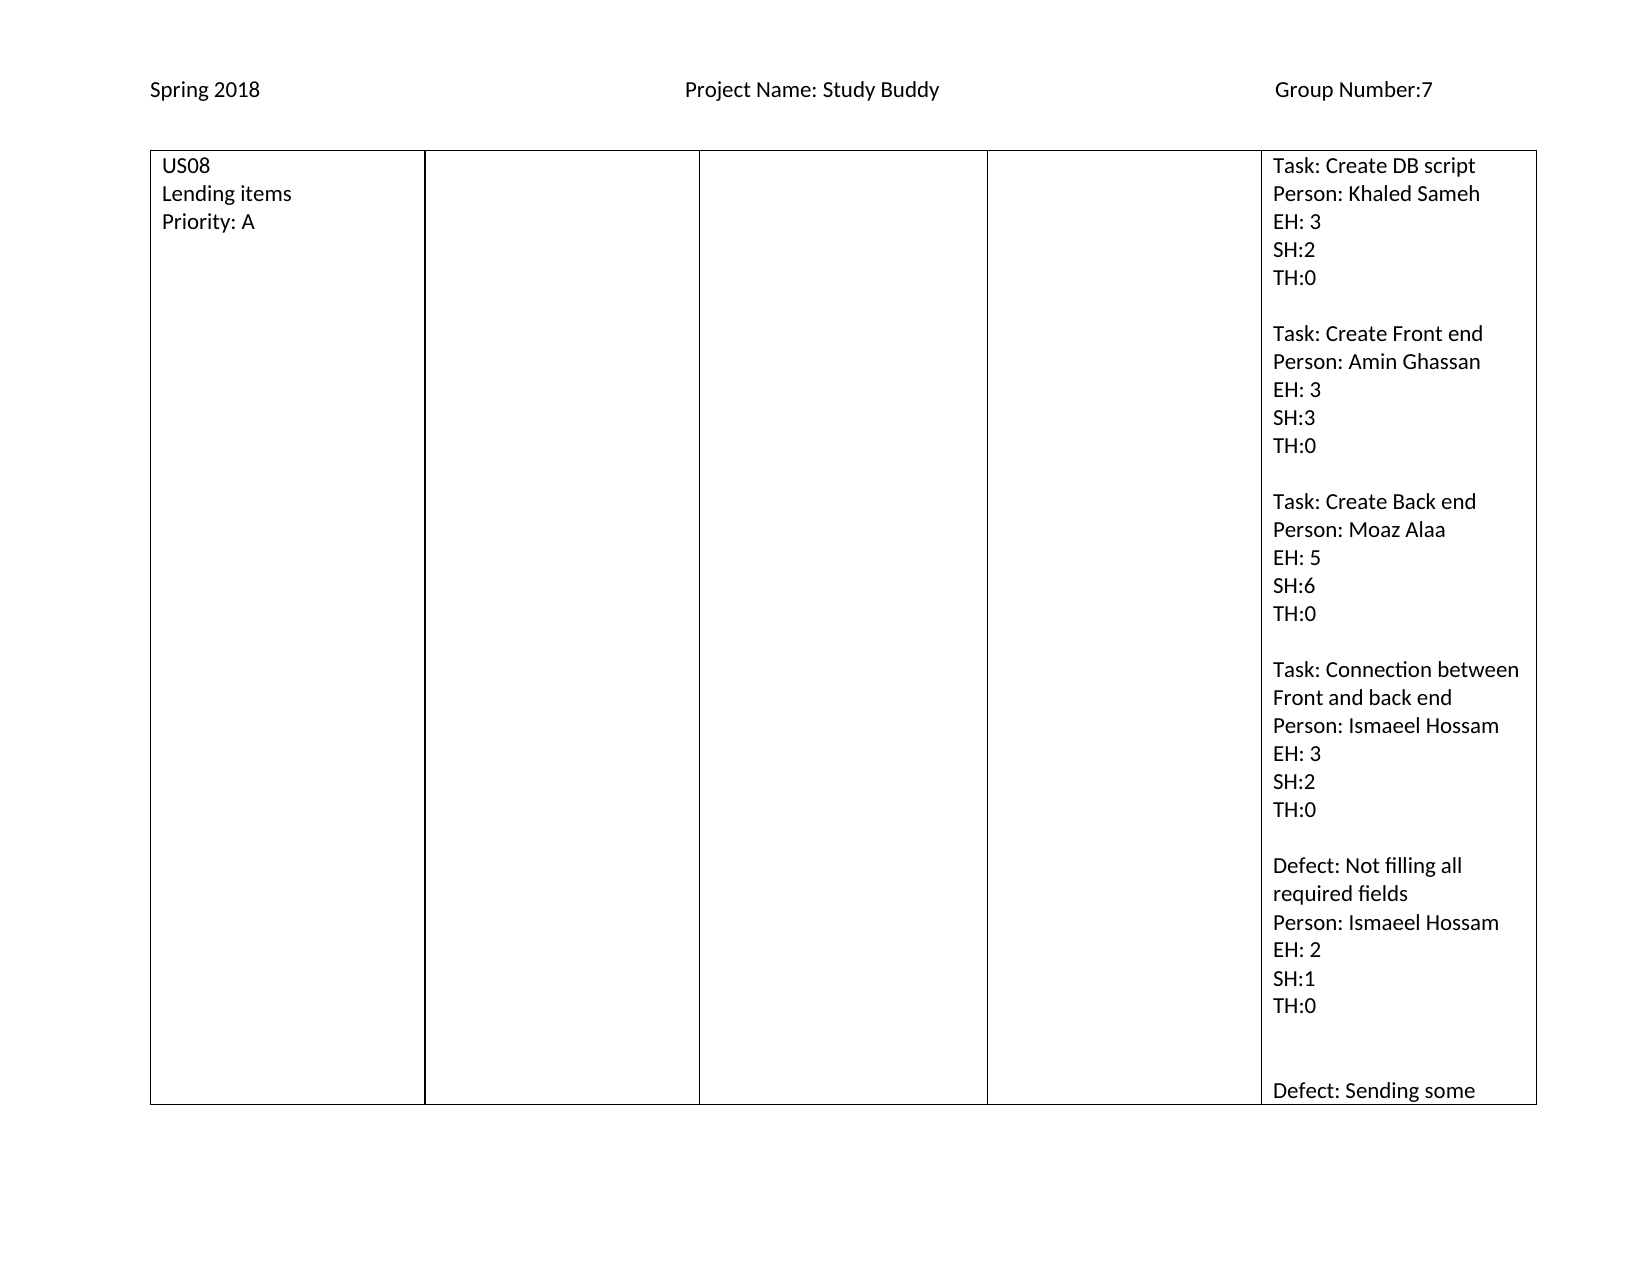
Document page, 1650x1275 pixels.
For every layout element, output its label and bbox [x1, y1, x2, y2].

table_cell [426, 151, 699, 1104]
table_cell [700, 151, 987, 1104]
table_cell [151, 151, 424, 1104]
table_cell [1262, 151, 1536, 1104]
table_cell [988, 151, 1261, 1104]
